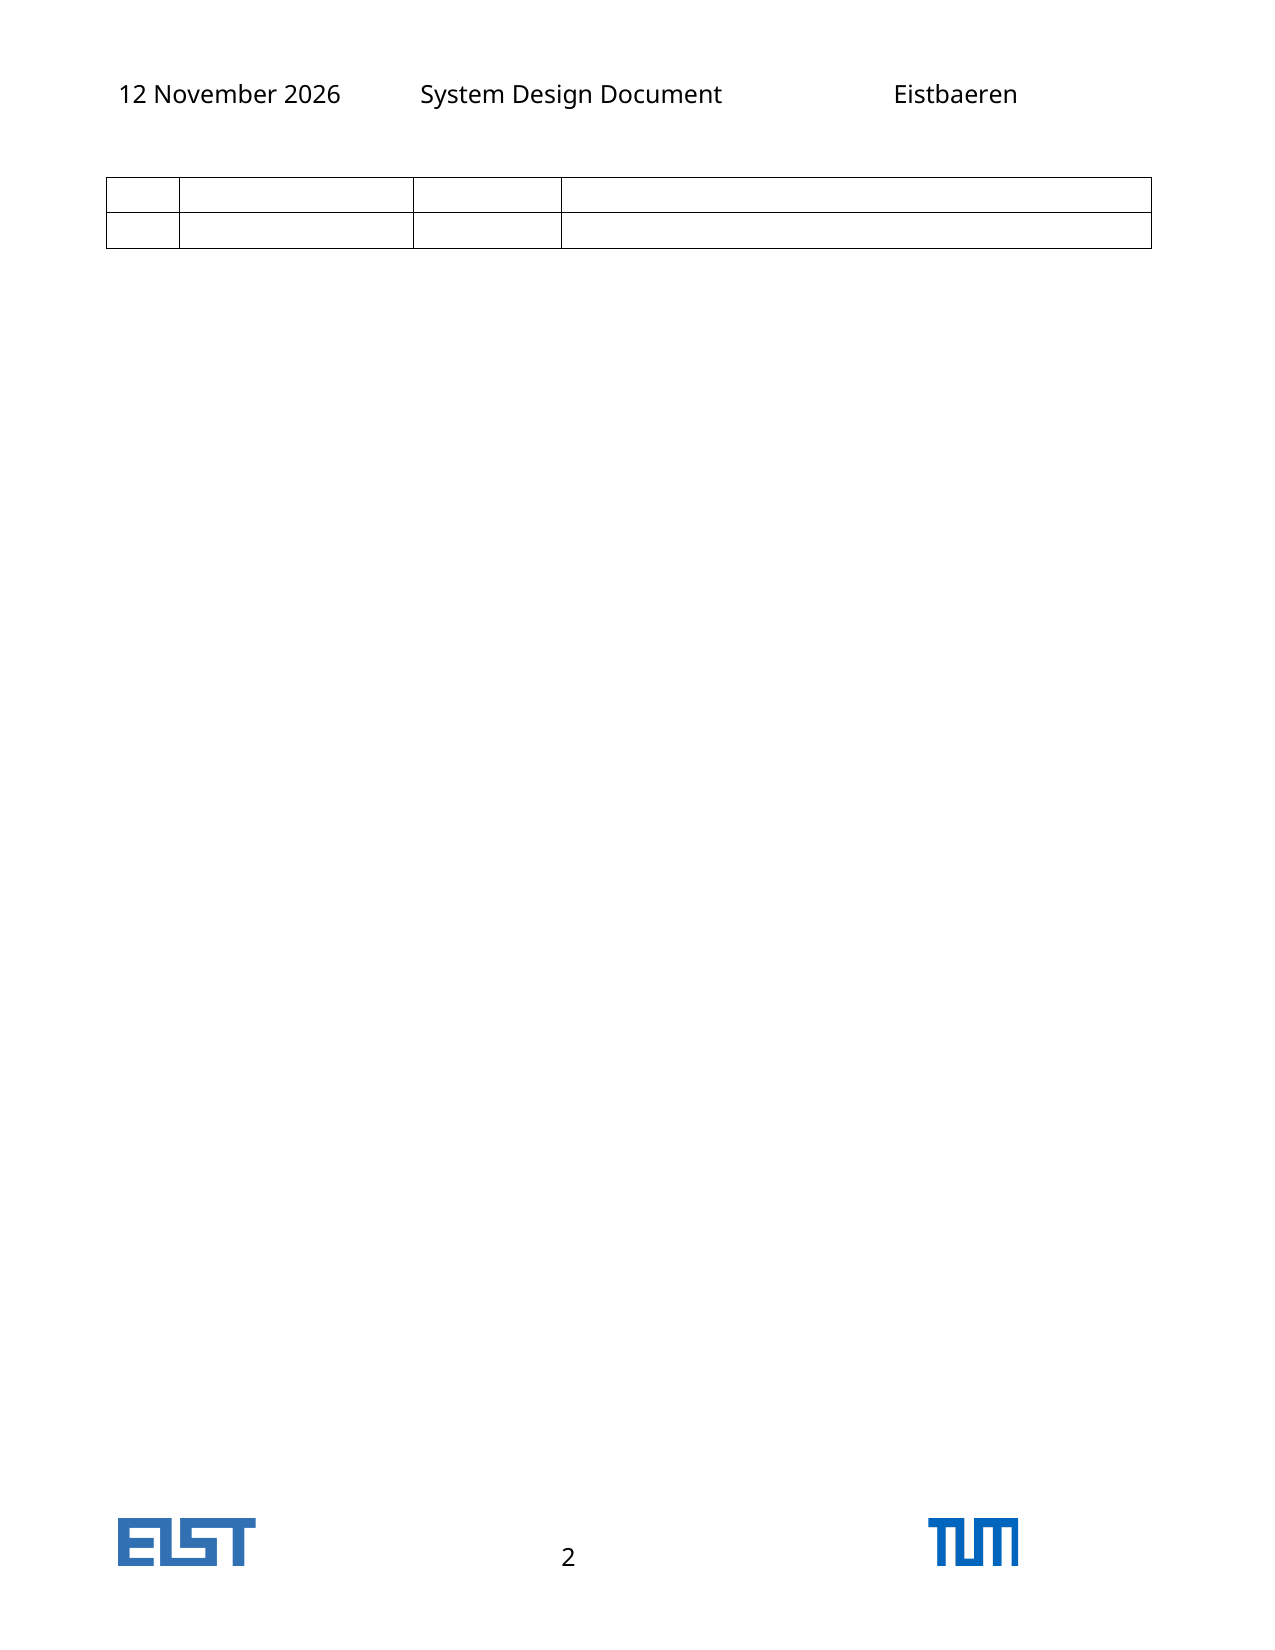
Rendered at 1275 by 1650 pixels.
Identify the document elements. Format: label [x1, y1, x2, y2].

table_cell [414, 178, 561, 212]
table_cell [562, 213, 1151, 247]
table_cell [180, 178, 413, 212]
table_cell [107, 178, 179, 212]
table_cell [180, 213, 413, 247]
table_cell [107, 213, 179, 247]
table_cell [562, 178, 1151, 212]
table_cell [414, 213, 561, 247]
